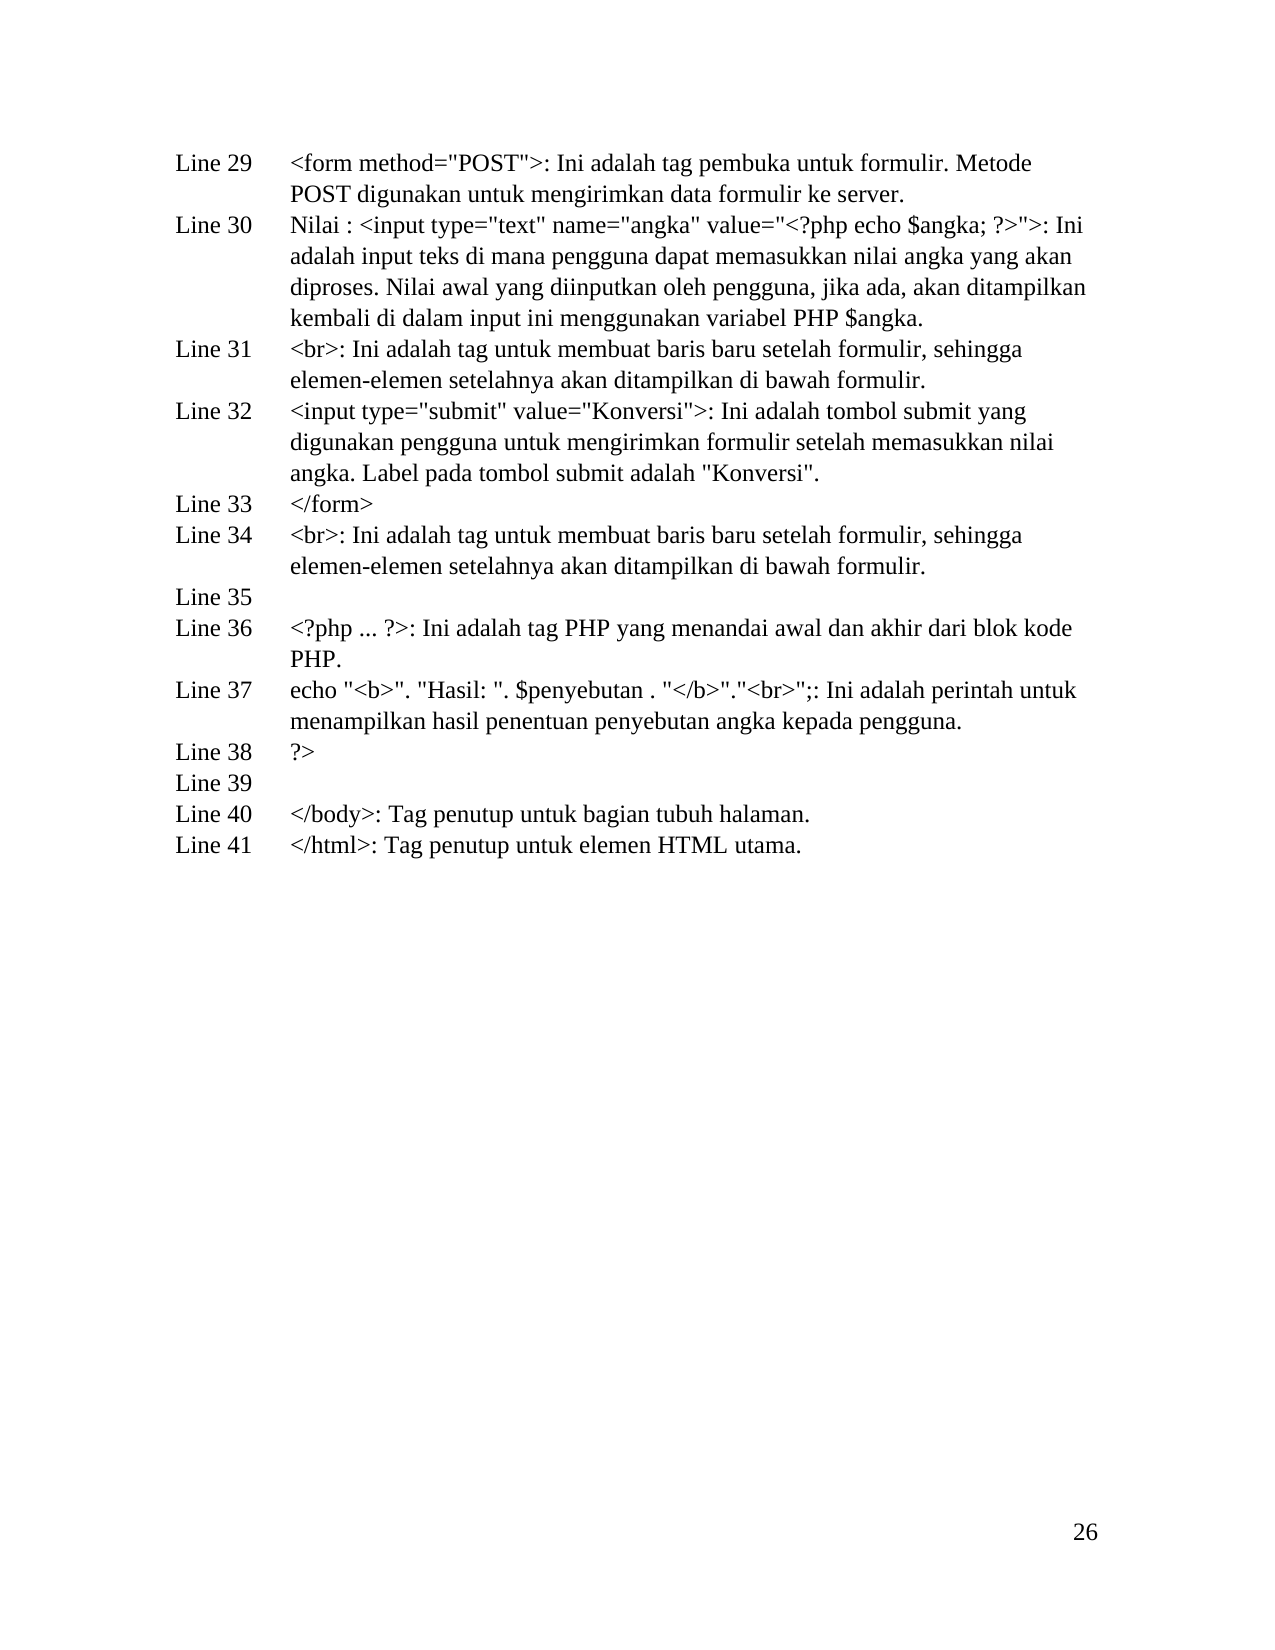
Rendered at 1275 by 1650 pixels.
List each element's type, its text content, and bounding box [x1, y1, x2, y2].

list Nilai : <input type="text" name="angka" value="<?php echo $angka; ?>">: Ini adalah input teks di mana pengguna dapat memasukkan nilai angka yang akan diproses. Nilai awal yang diinputkan oleh pengguna, jika ada, akan ditampilkan kembali di dalam input ini menggunakan variabel PHP $angka. [252, 210, 1098, 332]
list </form> [252, 489, 1098, 518]
list ?> [252, 737, 1098, 766]
list <?php ... ?>: Ini adalah tag PHP yang menandai awal dan akhir dari blok kode PHP. [252, 613, 1098, 673]
list echo "<b>". "Hasil: ". $penyebutan . "</b>"."<br>";: Ini adalah perintah untuk menampilkan hasil penentuan penyebutan angka kepada pengguna. [252, 675, 1098, 735]
list <br>: Ini adalah tag untuk membuat baris baru setelah formulir, sehingga elemen-elemen setelahnya akan ditampilkan di bawah formulir. [252, 334, 1098, 394]
list <form method="POST">: Ini adalah tag pembuka untuk formulir. Metode POST digunakan untuk mengirimkan data formulir ke server. [252, 148, 1098, 207]
list <input type="submit" value="Konversi">: Ini adalah tombol submit yang digunakan pengguna untuk mengirimkan formulir setelah memasukkan nilai angka. Label pada tombol submit adalah "Konversi". [252, 396, 1098, 487]
list </body>: Tag penutup untuk bagian tubuh halaman. [252, 799, 1098, 828]
list </html>: Tag penutup untuk elemen HTML utama. [252, 831, 1098, 859]
list <br>: Ini adalah tag untuk membuat baris baru setelah formulir, sehingga elemen-elemen setelahnya akan ditampilkan di bawah formulir. [252, 520, 1098, 580]
